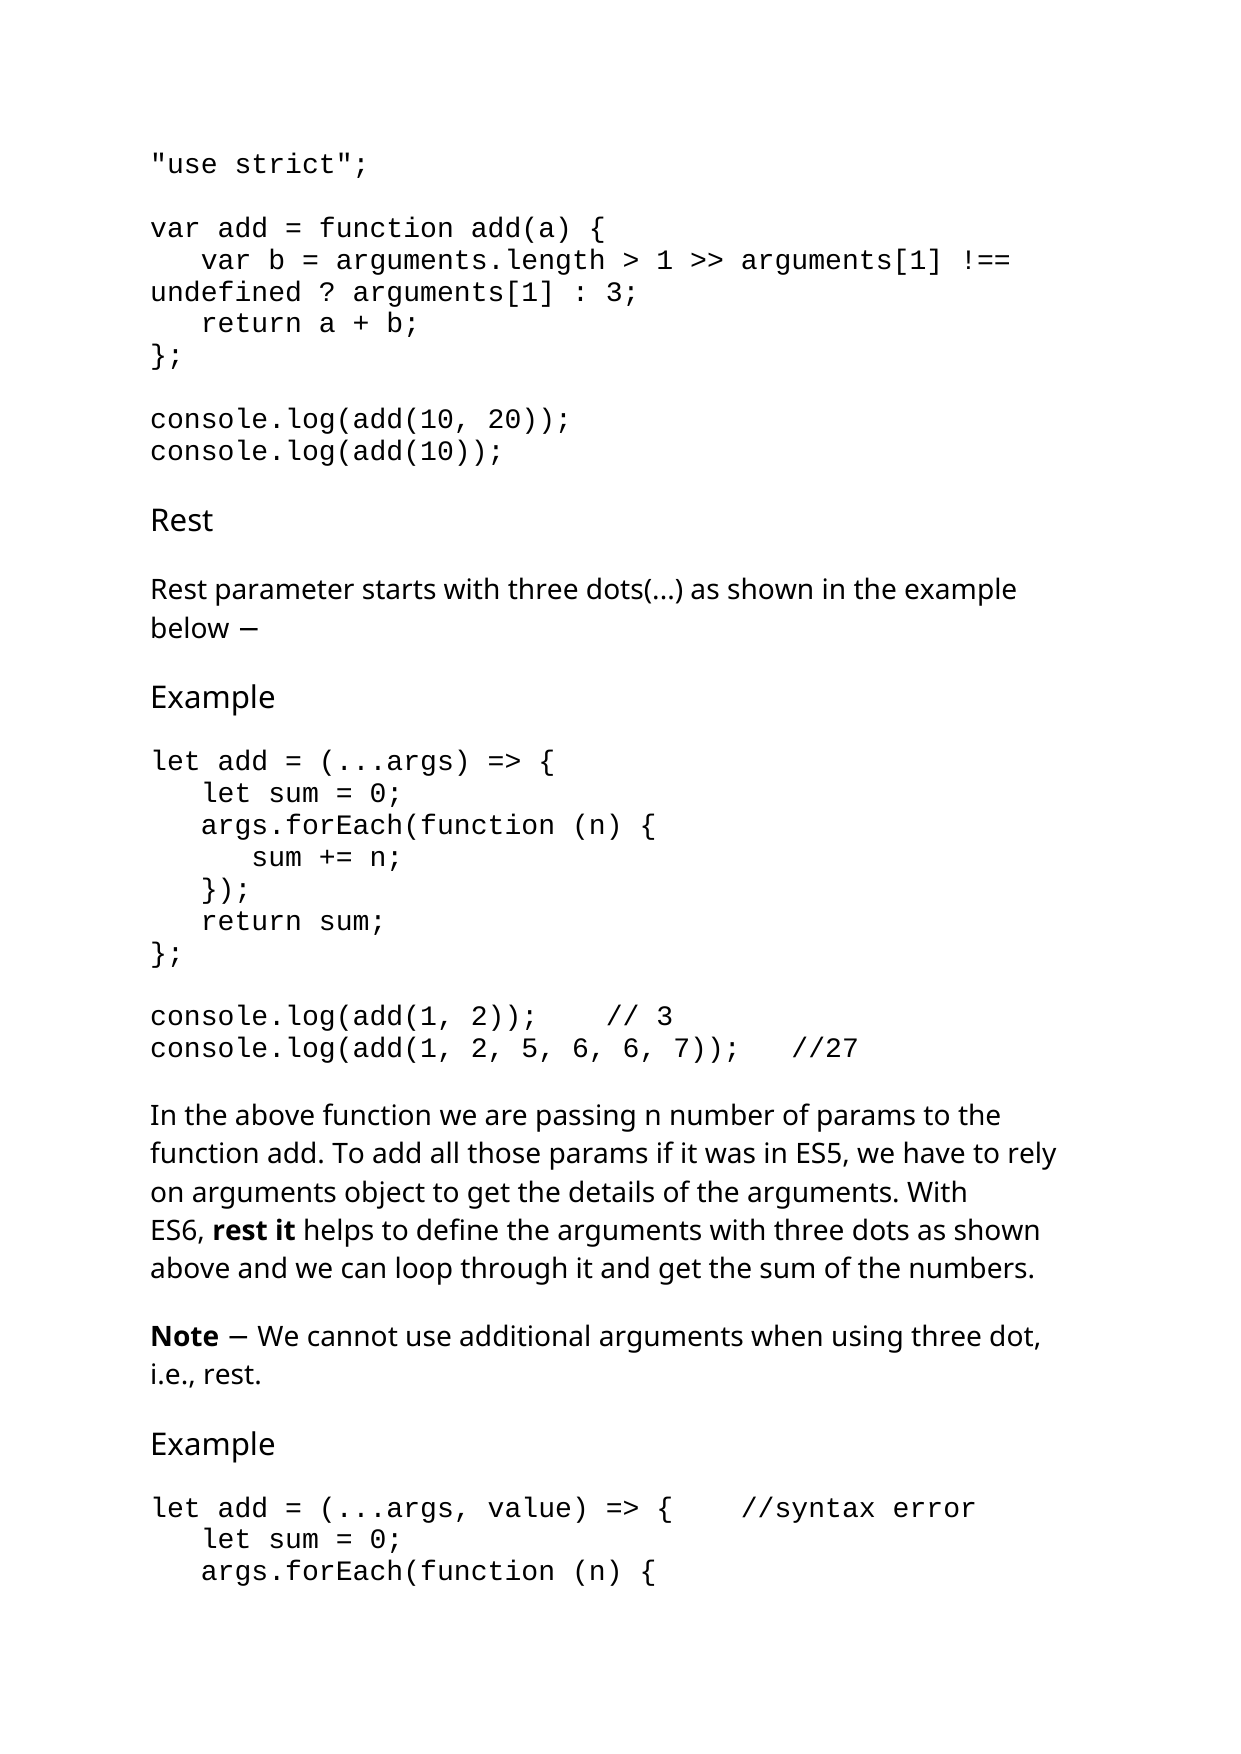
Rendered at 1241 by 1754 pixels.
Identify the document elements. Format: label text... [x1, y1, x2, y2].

text let add = (...args) => { [150, 747, 1090, 779]
text }; [150, 341, 1090, 373]
text sum += n; [150, 843, 1090, 875]
text "use strict"; [150, 150, 1090, 182]
text args.forEach(function (n) { [150, 1557, 1090, 1589]
text console.log(add(10, 20)); [150, 405, 1090, 437]
text Note − We cannot use additional arguments when using three dot, i.e., rest. [150, 1316, 1090, 1393]
text }); [150, 875, 1090, 907]
text console.log(add(10)); [150, 437, 1090, 469]
text let sum = 0; [150, 779, 1090, 811]
text var add = function add(a) { [150, 214, 1090, 246]
text Rest [150, 498, 1090, 541]
text Example [150, 1422, 1090, 1464]
text In the above function we are passing n number of params to the function add. To add all those params if it was in ES5, we have to rely on arguments object to get the details of the arguments. With ES6, rest it helps to define the arguments with three dots as shown above and we can loop through it and get the sum of the numbers. [150, 1095, 1090, 1287]
text return a + b; [150, 309, 1090, 341]
text var b = arguments.length > 1 >> arguments[1] !== undefined ? arguments[1] : 3; [150, 246, 1090, 309]
text console.log(add(1, 2)); // 3 [150, 1002, 1090, 1034]
text let sum = 0; [150, 1526, 1090, 1557]
text Example [150, 676, 1090, 718]
text return sum; [150, 907, 1090, 938]
text }; [150, 938, 1090, 970]
text let add = (...args, value) => { //syntax error [150, 1494, 1090, 1526]
text console.log(add(1, 2, 5, 6, 6, 7)); //27 [150, 1034, 1090, 1066]
text Rest parameter starts with three dots(...) as shown in the example below − [150, 570, 1090, 646]
text args.forEach(function (n) { [150, 811, 1090, 843]
